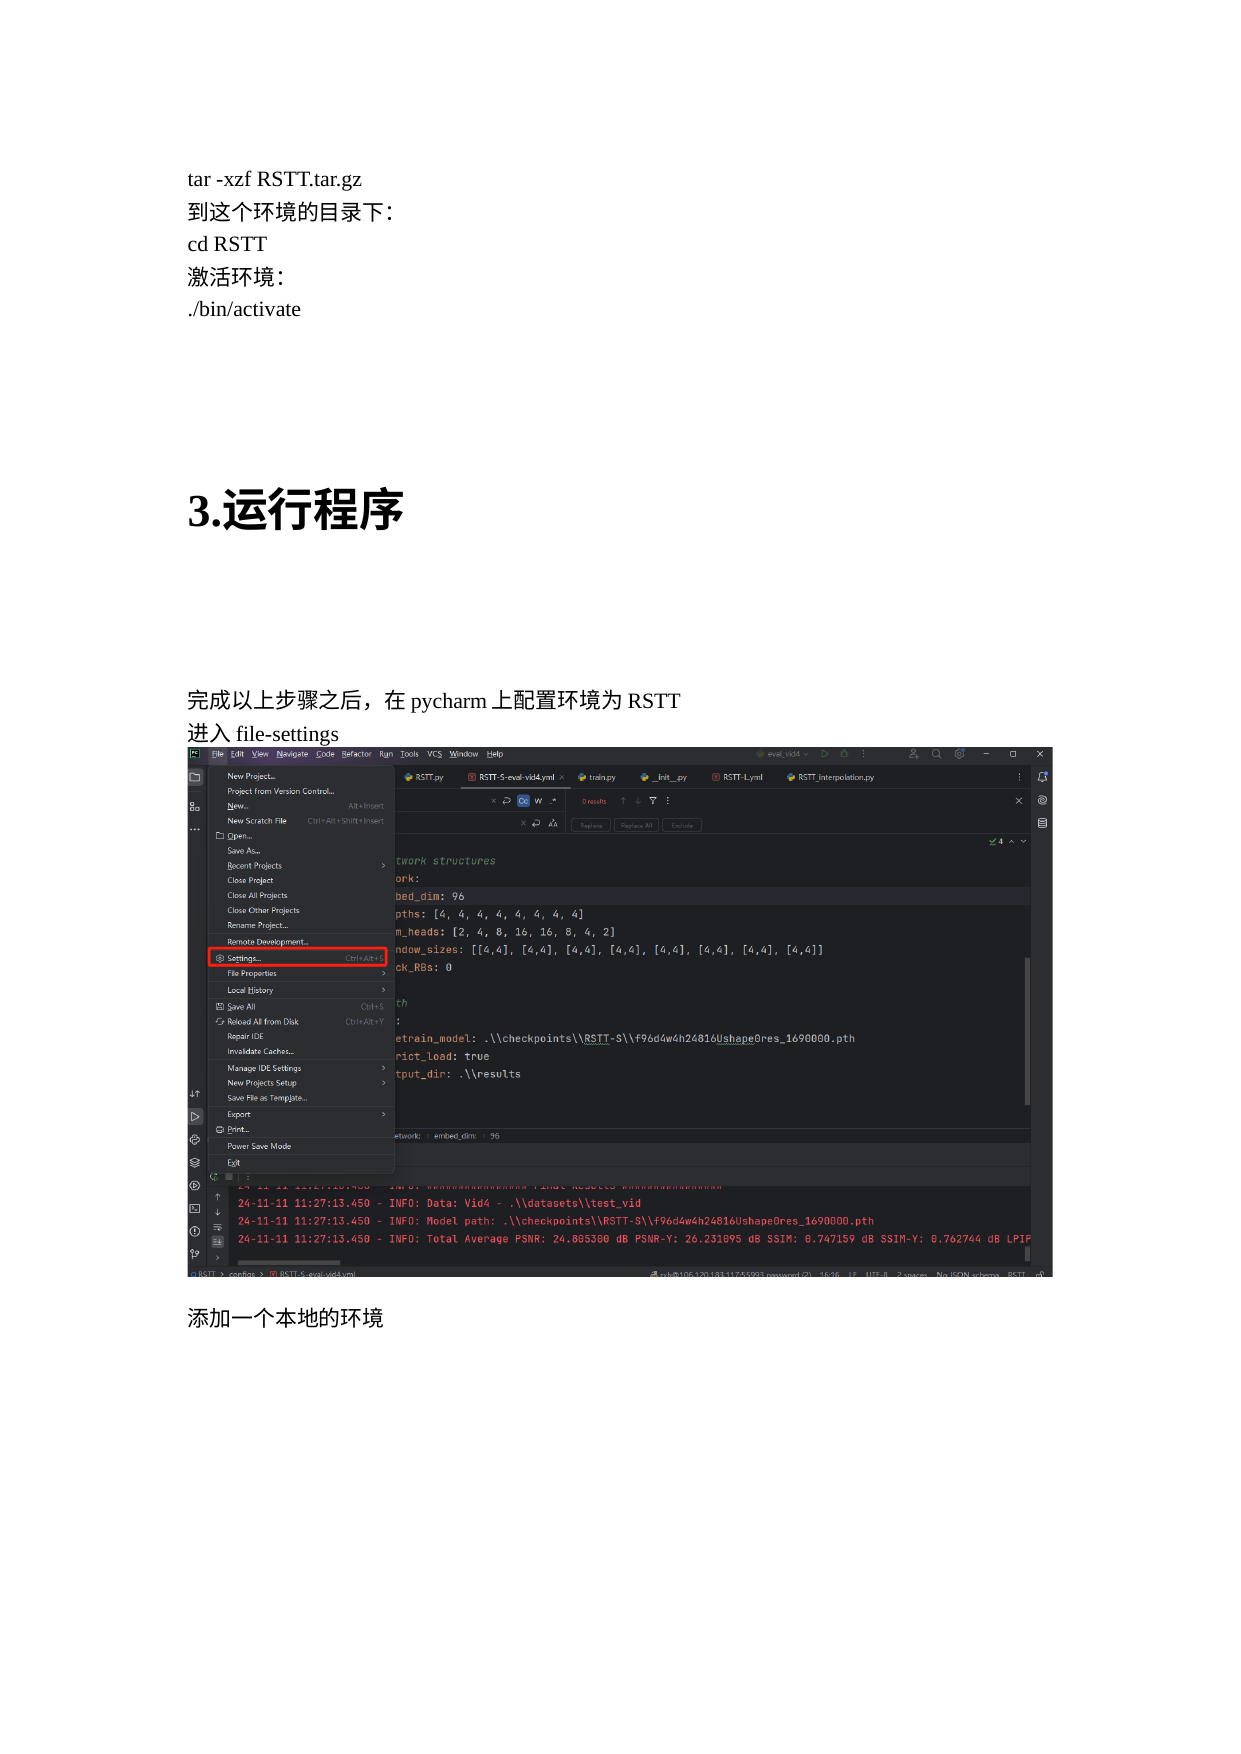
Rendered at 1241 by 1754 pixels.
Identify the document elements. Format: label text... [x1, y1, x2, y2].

text 添加一个本地的环境 [187, 1300, 1053, 1333]
text 激活环境： [187, 259, 1053, 292]
picture [187, 747, 1053, 1277]
text cd RSTT [187, 227, 1053, 259]
subtitle 3.运行程序 [187, 457, 1053, 555]
text 到这个环境的目录下： [187, 194, 1053, 227]
text ./bin/activate [187, 292, 1053, 324]
text 进入file-settings [187, 715, 1053, 747]
text 完成以上步骤之后，在pycharm上配置环境为RSTT [187, 683, 1053, 715]
text tar -xzf RSTT.tar.gz [187, 162, 1053, 194]
